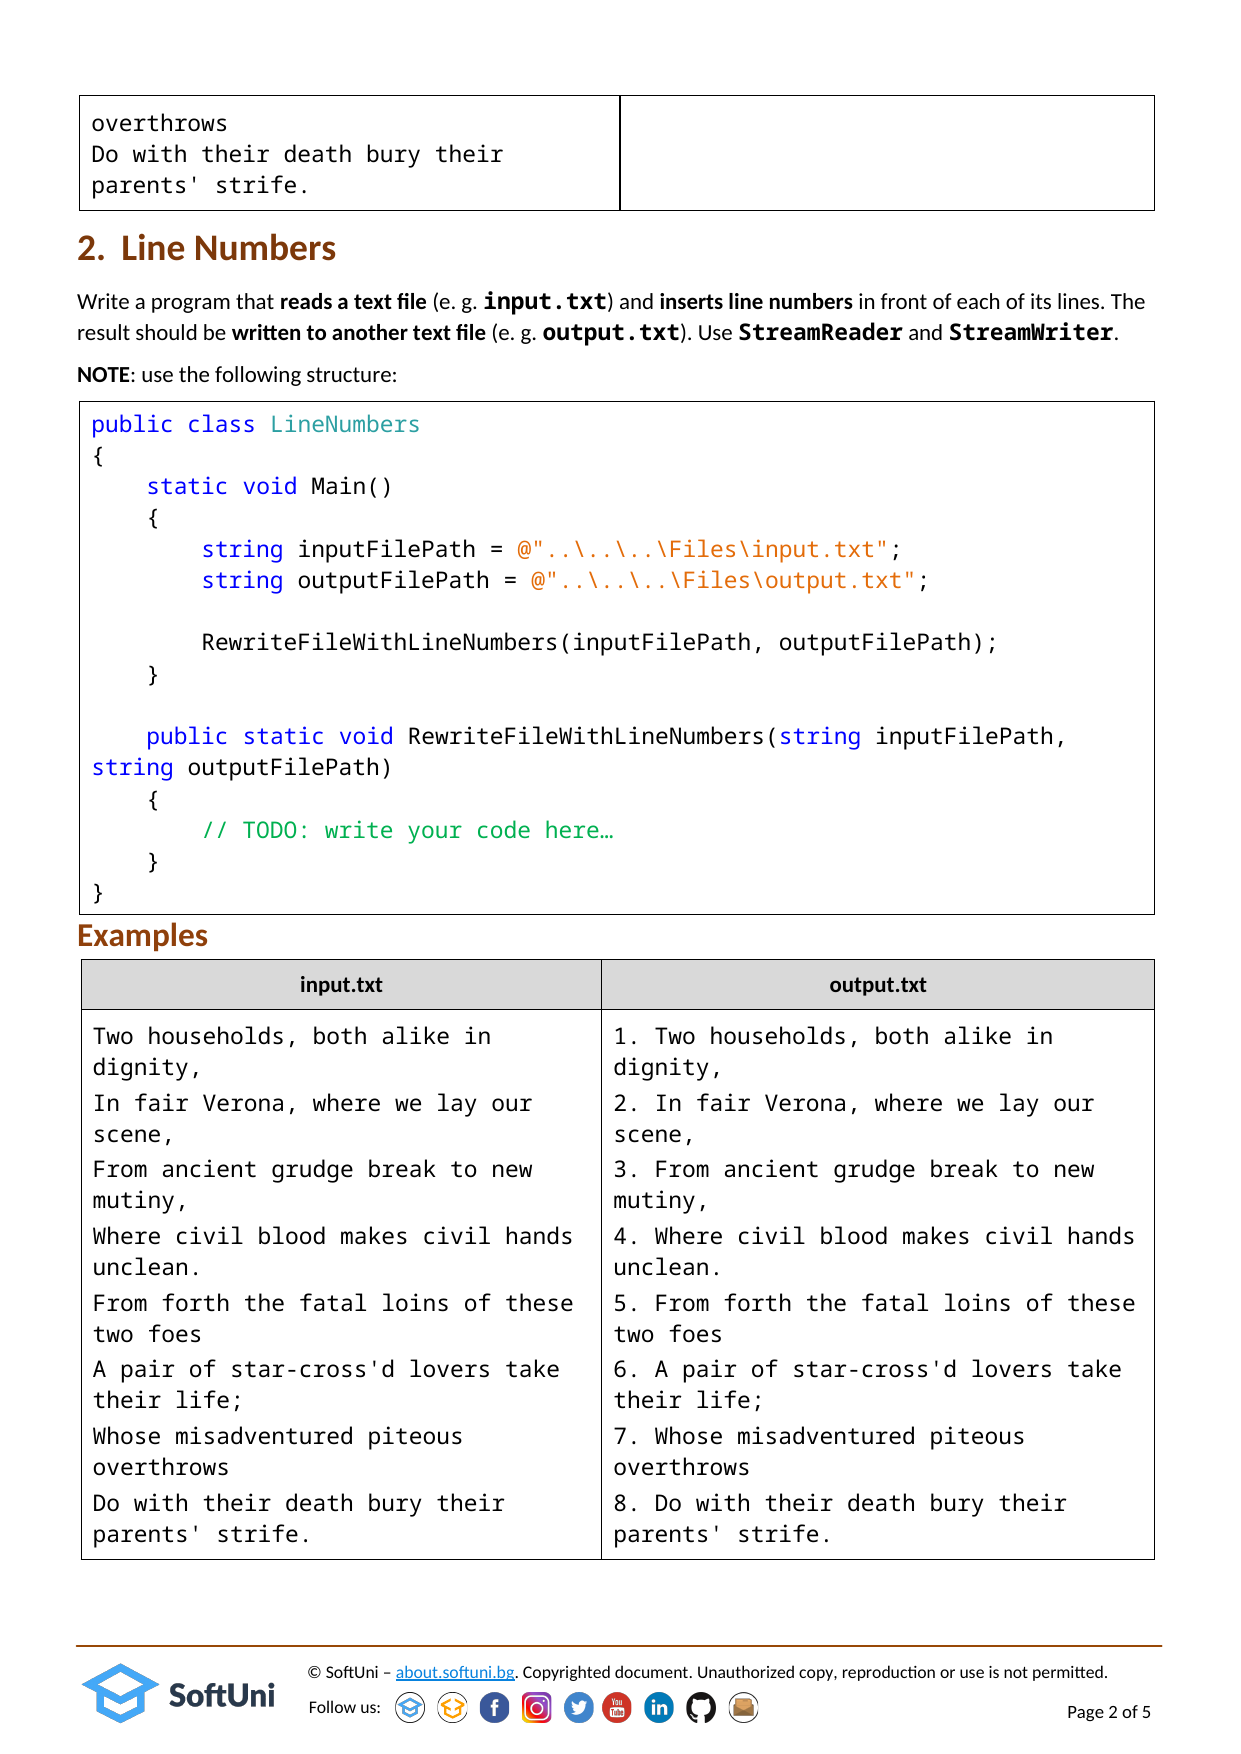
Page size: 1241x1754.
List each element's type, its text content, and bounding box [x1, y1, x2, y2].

table_cell 1. Two households, both alike in dignity, 2. In fair Verona, where we lay our scene, 3. From ancient grudge break to new mutiny, 4. Where civil blood makes civil hands unclean. 5. From forth the fatal loins of these two foes 6. A pair of star-cross'd lovers take their life; 7. Whose misadventured piteous overthrows 8. Do with their death bury their parents' strife. [602, 1010, 1154, 1559]
text Write a program that reads a text file (e. g. input.txt) and inserts line numbers in front of each of its lines. The result should be written to another text file (e. g. output.txt). Use StreamReader and StreamWriter. [77, 285, 1163, 347]
subtitle Examples [77, 914, 1163, 955]
text NOTE: use the following structure: [77, 360, 1163, 388]
picture [437, 1692, 468, 1723]
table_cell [80, 96, 619, 210]
picture [728, 1692, 759, 1723]
picture [522, 1692, 552, 1723]
picture [665, 1692, 674, 1701]
subtitle Line Numbers [77, 224, 1163, 270]
table_header public class LineNumbers { static void Main() { string inputFilePath = @"..\..\..\Files\input.txt"; string outputFilePath = @"..\..\..\Files\output.txt"; RewriteFileWithLineNumbers(inputFilePath, outputFilePath); } public static void RewriteFileWithLineNumbers(string inputFilePath, string outputFilePath) { // TODO: write your code here… } } [80, 402, 1154, 913]
picture [644, 1714, 653, 1723]
picture [564, 1692, 594, 1723]
table_header input.txt [82, 960, 601, 1009]
picture [686, 1692, 716, 1723]
picture [602, 1692, 632, 1723]
picture [395, 1692, 425, 1723]
picture [658, 1705, 667, 1714]
table_header output.txt [602, 960, 1154, 1009]
picture [75, 1658, 281, 1729]
picture [644, 1692, 653, 1701]
picture [479, 1692, 510, 1723]
picture [665, 1714, 674, 1723]
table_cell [621, 96, 1154, 210]
